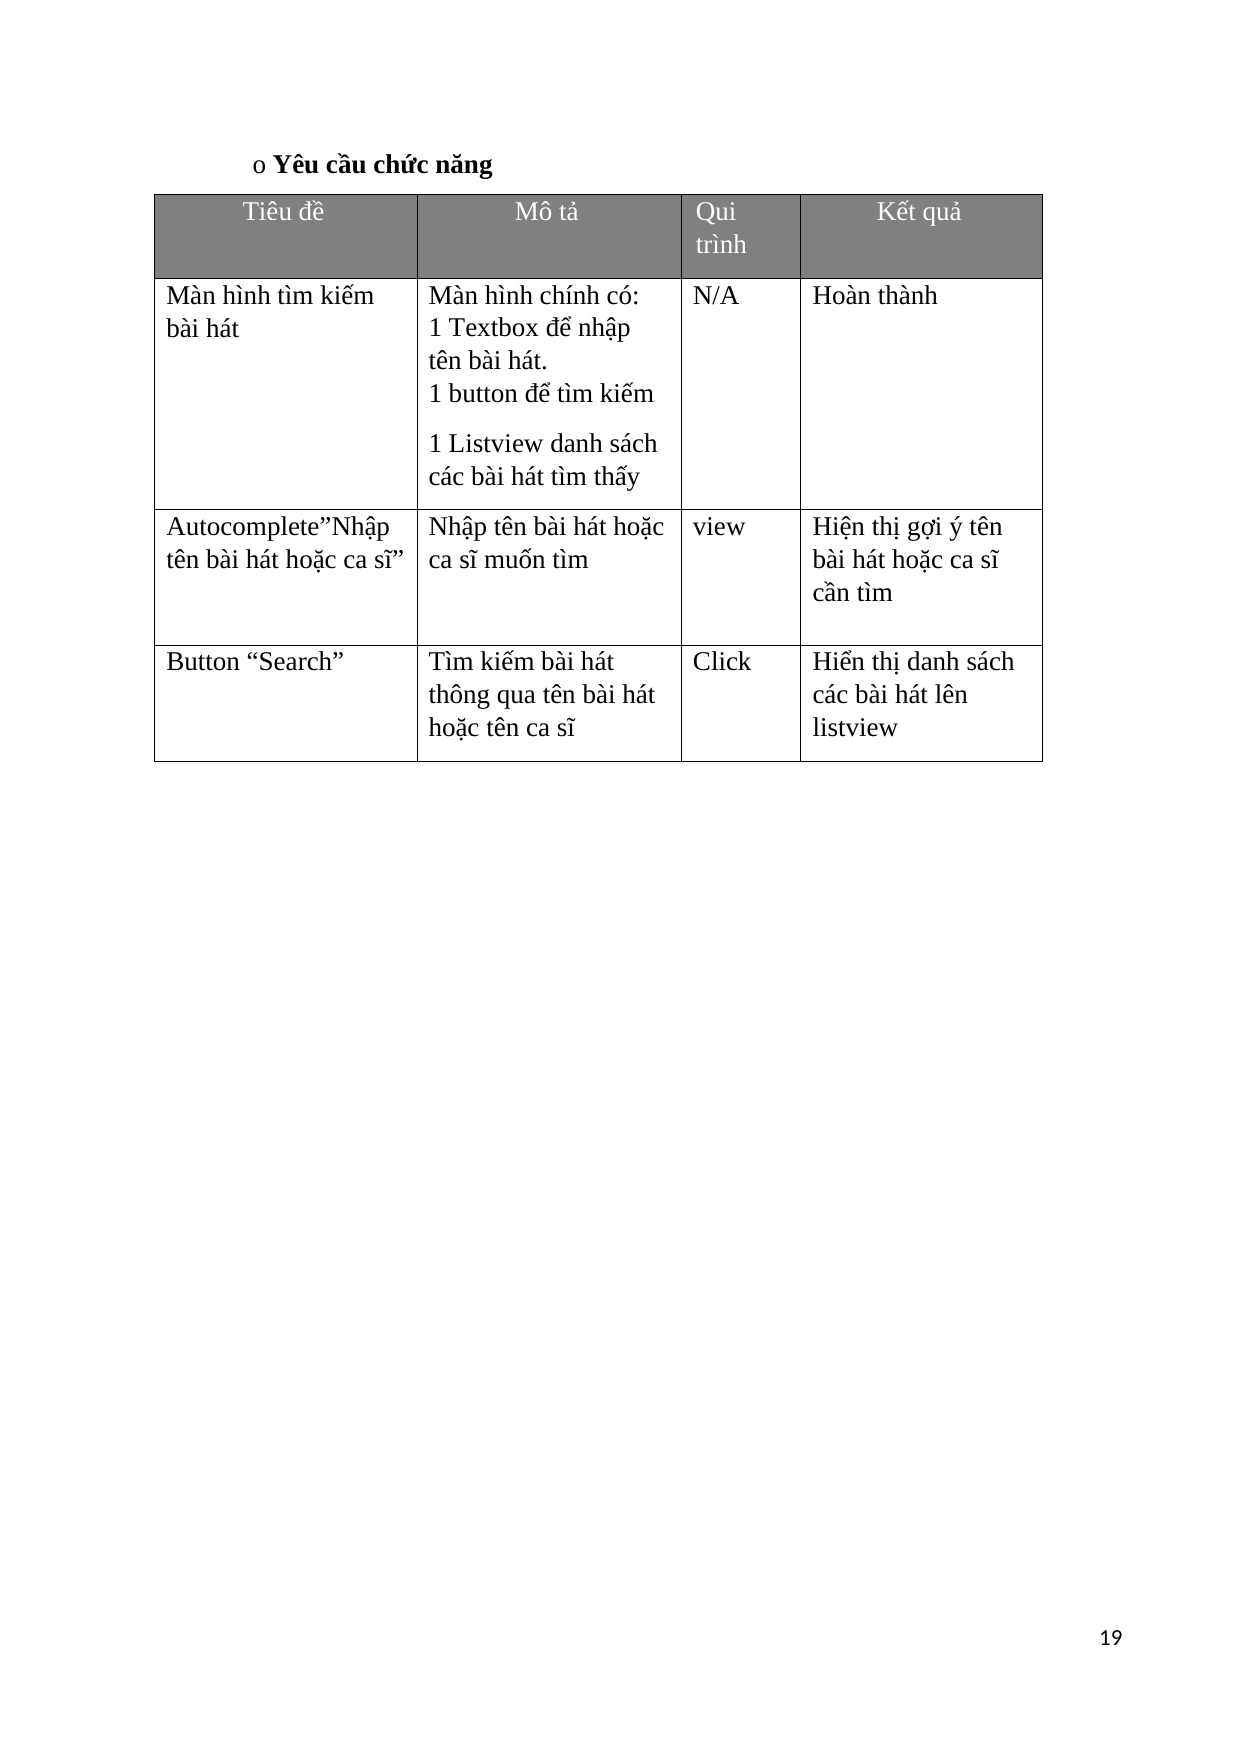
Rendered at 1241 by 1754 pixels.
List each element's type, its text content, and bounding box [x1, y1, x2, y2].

table_cell Hiện thị gợi ý tên bài hát hoặc ca sĩ cần tìm [801, 510, 1042, 644]
subtitle o Yêu cầu chức năng [252, 148, 933, 179]
table_header Kết quả [801, 195, 1042, 278]
table_cell Hiển thị danh sách các bài hát lên listview [801, 646, 1042, 761]
table_cell Tìm kiếm bài hát thông qua tên bài hát hoặc tên ca sĩ [418, 646, 681, 761]
table_cell Nhập tên bài hát hoặc ca sĩ muốn tìm [418, 510, 681, 644]
table_cell Click [682, 646, 800, 761]
table_cell N/A [682, 279, 800, 509]
table_cell Autocomplete”Nhập tên bài hát hoặc ca sĩ” [155, 510, 417, 644]
table_cell Hoàn thành [801, 279, 1042, 509]
table_header Mô tả [418, 195, 681, 278]
table_header Qui trình [682, 195, 800, 278]
table_header Tiêu đề [155, 195, 417, 278]
table_cell Màn hình chính có: 1 Textbox để nhập tên bài hát. 1 button để tìm kiếm 1 Listview danh sách các bài hát tìm thấy [418, 279, 681, 509]
table_cell Button “Search” [155, 646, 417, 761]
table_cell Màn hình tìm kiếm bài hát [155, 279, 417, 509]
table_cell view [682, 510, 800, 644]
